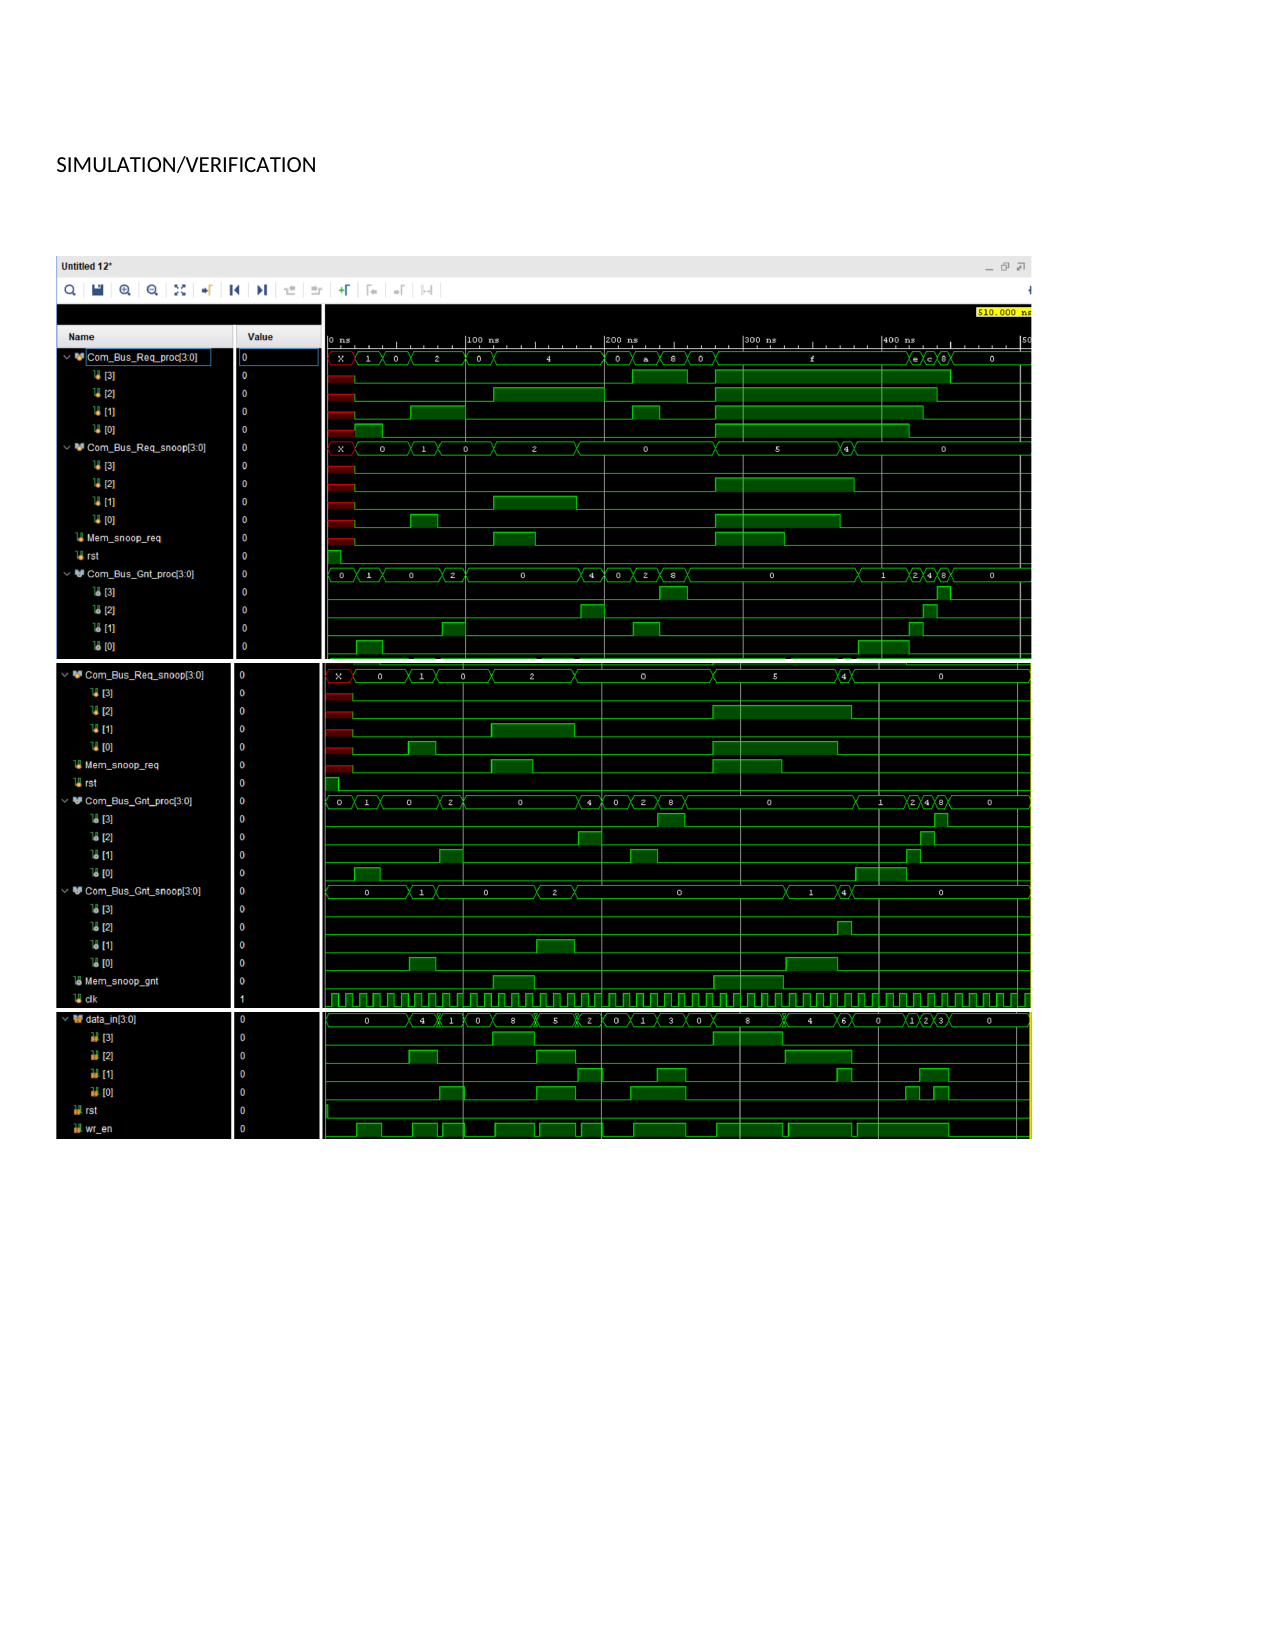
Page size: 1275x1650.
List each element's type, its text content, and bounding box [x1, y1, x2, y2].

text SIMULATION/VERIFICATION [56, 150, 1237, 178]
picture [56, 256, 1032, 659]
picture [56, 1012, 1032, 1139]
picture [56, 663, 1032, 1008]
